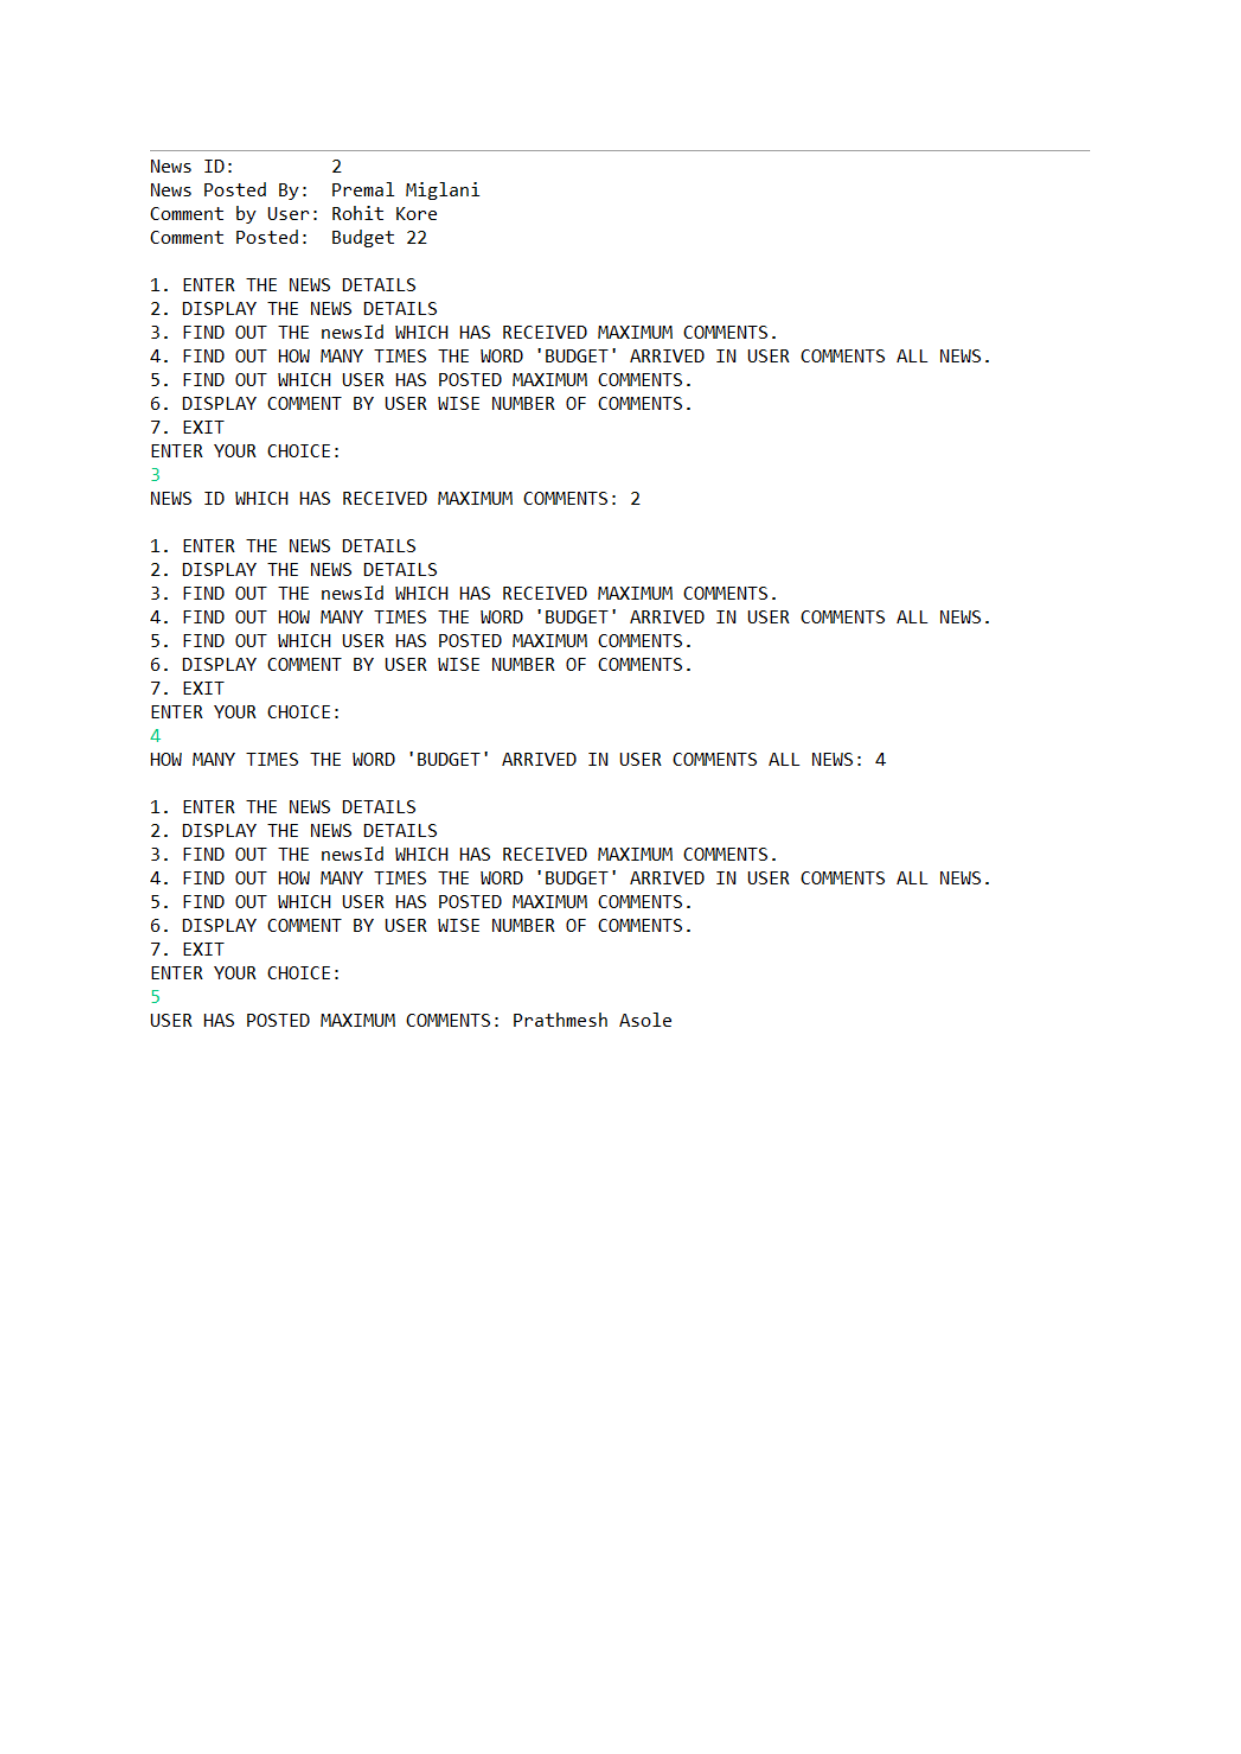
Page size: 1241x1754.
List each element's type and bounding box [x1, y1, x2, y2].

picture [150, 150, 1091, 1034]
